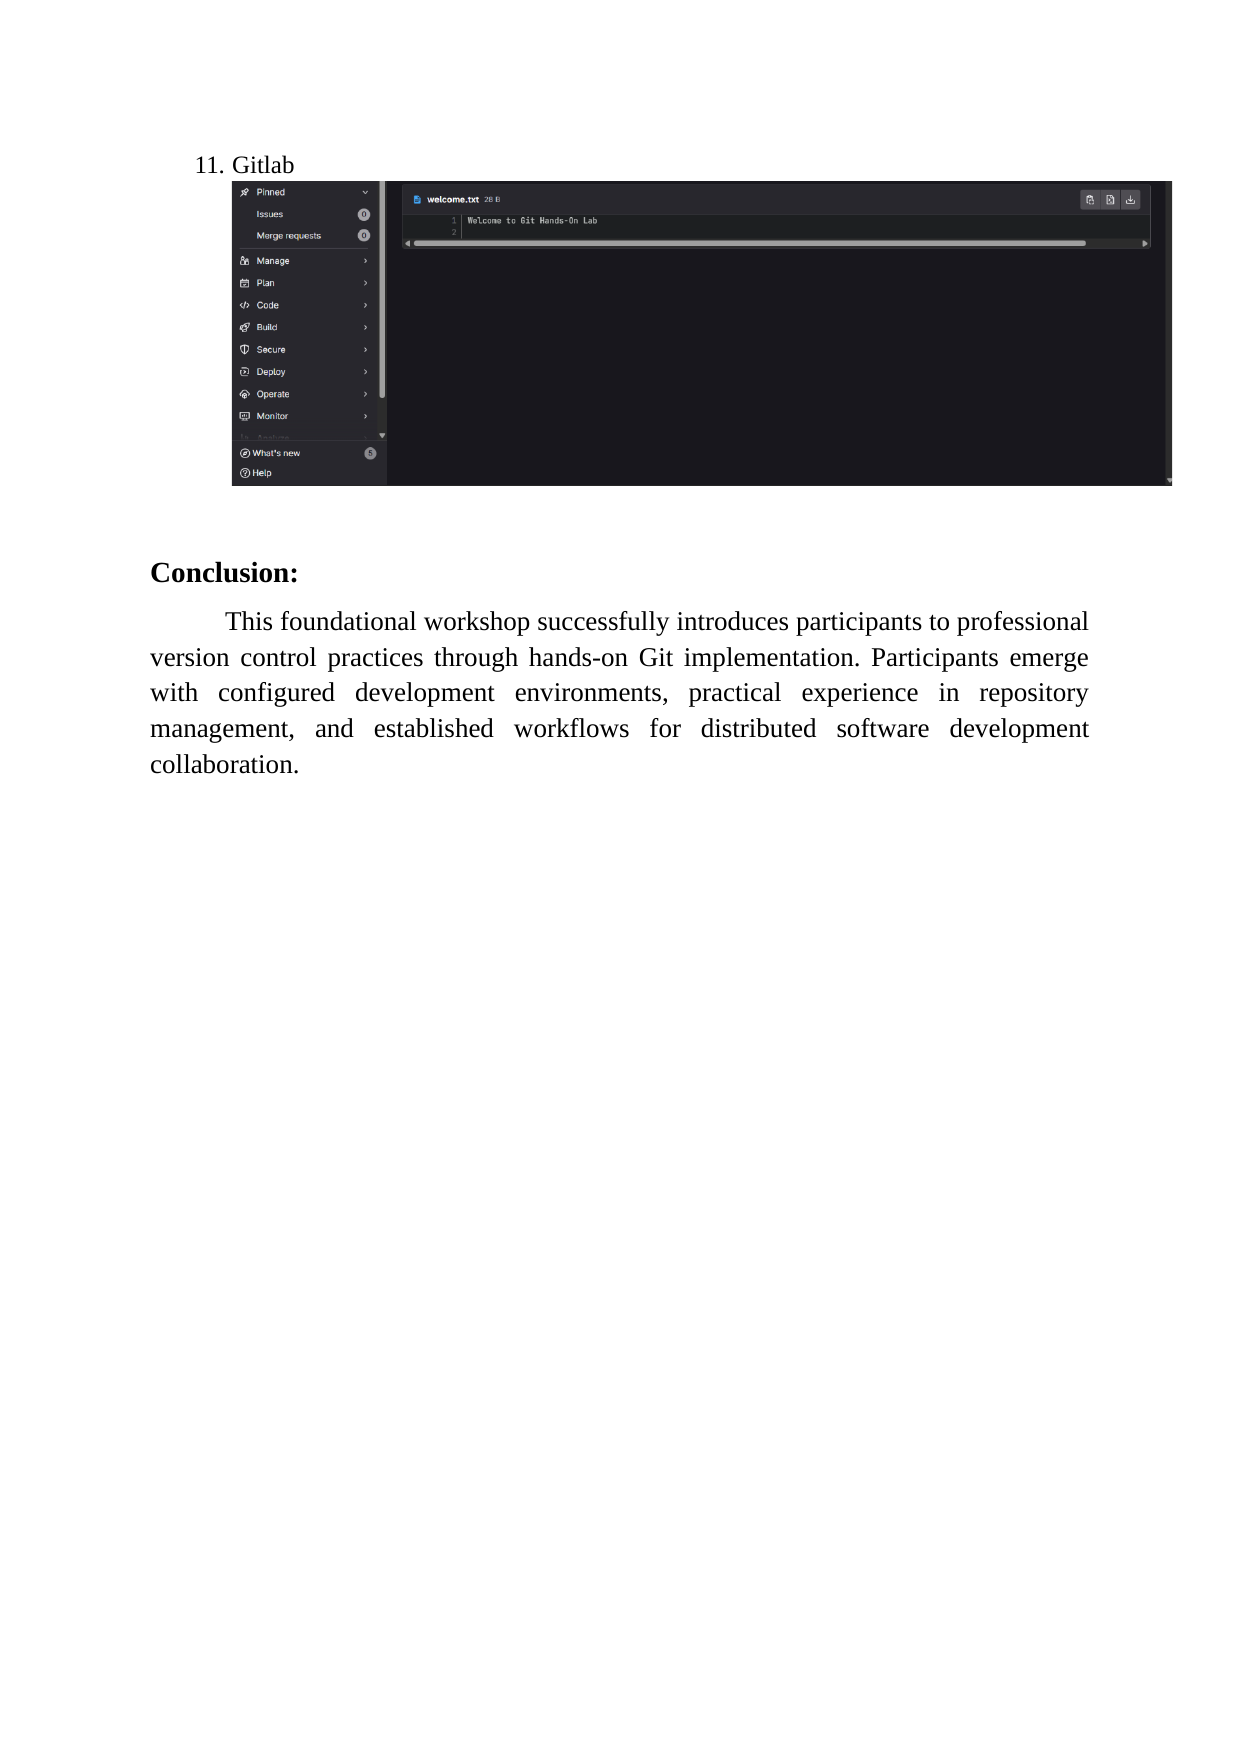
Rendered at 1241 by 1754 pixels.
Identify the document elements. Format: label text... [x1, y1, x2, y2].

list Gitlab [194, 150, 1090, 179]
picture [231, 181, 1173, 486]
text This foundational workshop successfully introduces participants to professional version control practices through hands-on Git implementation. Participants emerge with configured development environments, practical experience in repository management, and established workflows for distributed software development collaboration. [150, 605, 1090, 779]
text Conclusion: [150, 555, 1090, 588]
